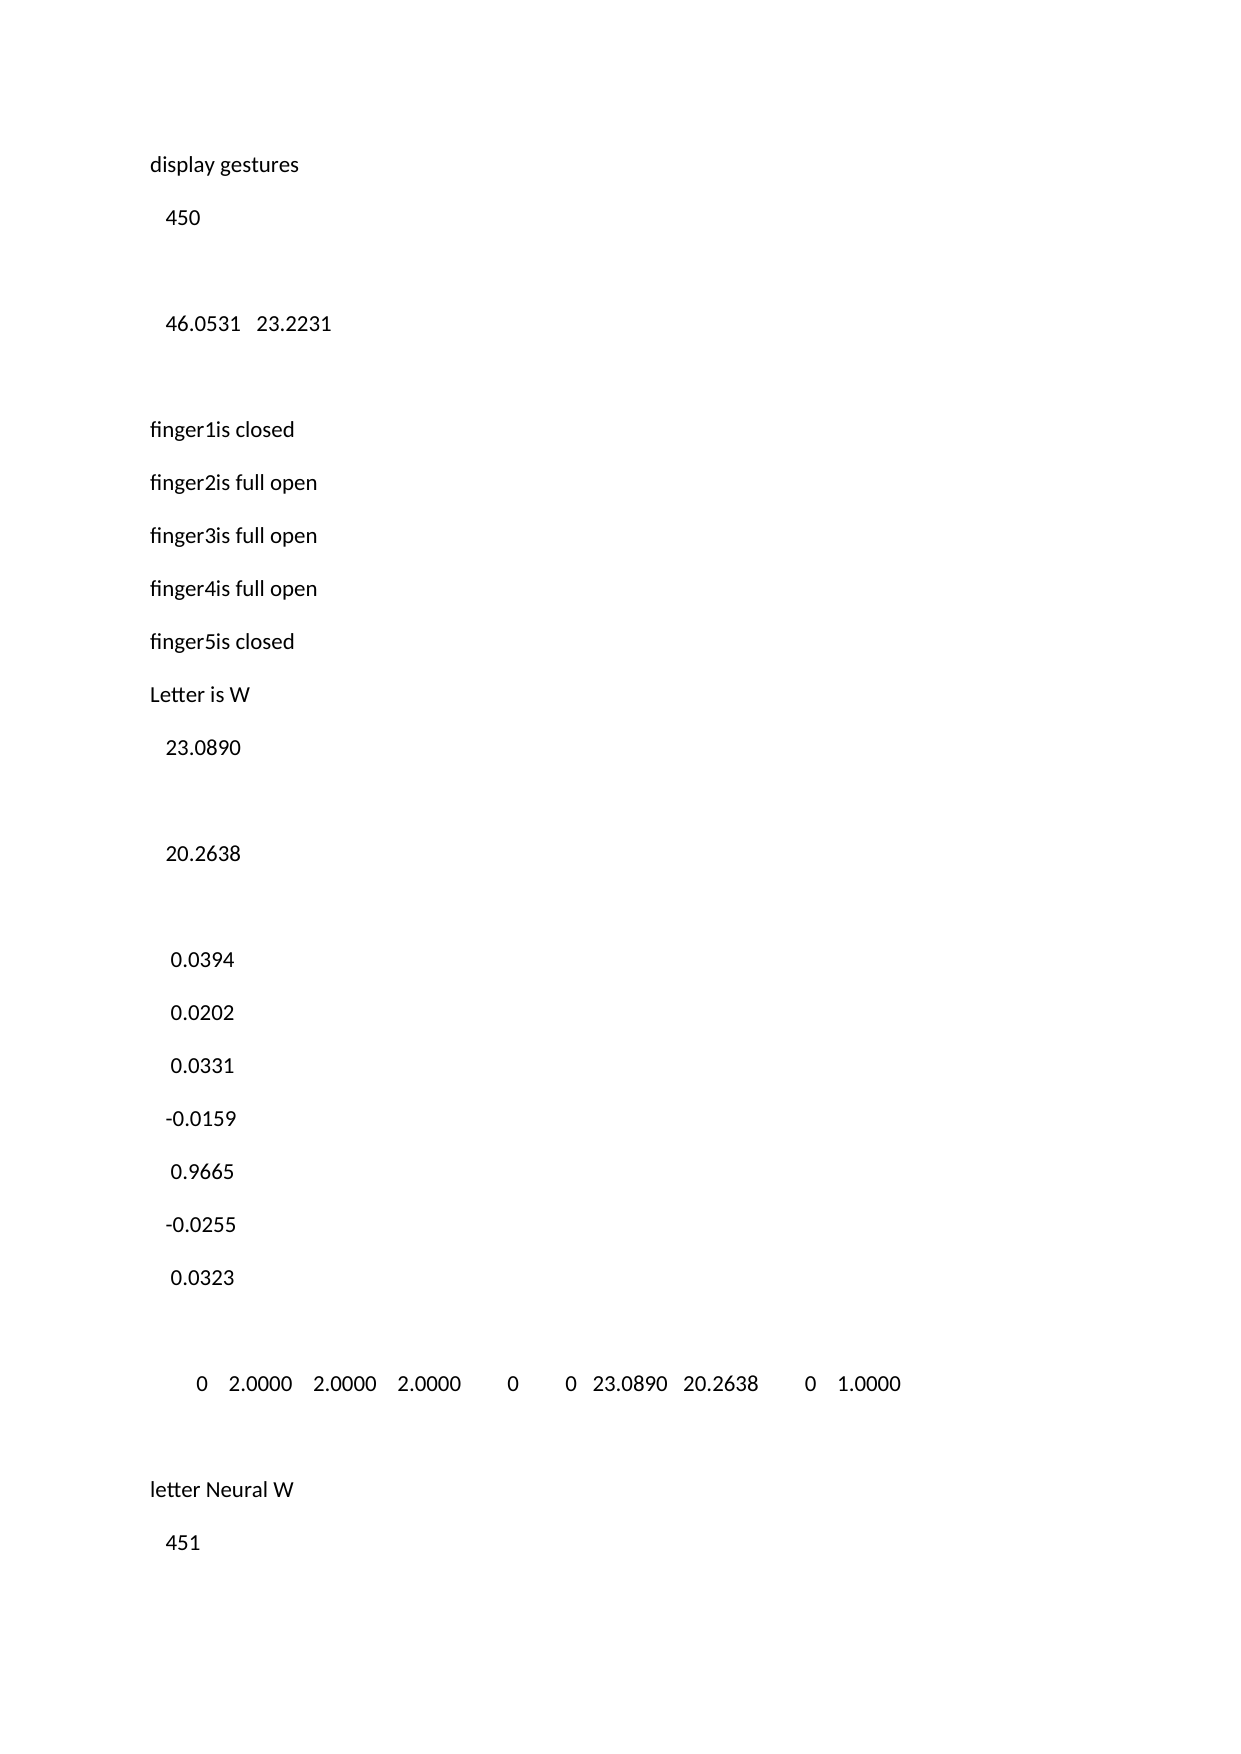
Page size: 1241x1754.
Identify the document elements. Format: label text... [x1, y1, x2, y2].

text finger1is closed [150, 415, 1090, 443]
text -0.0255 [150, 1210, 1090, 1238]
text finger2is full open [150, 468, 1090, 496]
text 0.0323 [150, 1263, 1090, 1291]
text 0.0394 [150, 945, 1090, 973]
text 20.2638 [150, 839, 1090, 867]
text finger5is closed [150, 627, 1090, 655]
text 0.9665 [150, 1157, 1090, 1185]
text 450 [150, 203, 1090, 231]
text finger4is full open [150, 574, 1090, 602]
text finger3is full open [150, 521, 1090, 549]
text display gestures [150, 150, 1090, 178]
text 23.0890 [150, 733, 1090, 761]
text 0.0202 [150, 998, 1090, 1026]
text letter Neural W [150, 1476, 1090, 1503]
text Letter is W [150, 680, 1090, 708]
text 46.0531 23.2231 [150, 309, 1090, 337]
text -0.0159 [150, 1104, 1090, 1132]
text 451 [150, 1528, 1090, 1557]
text 0.0331 [150, 1051, 1090, 1079]
text 0 2.0000 2.0000 2.0000 0 0 23.0890 20.2638 0 1.0000 [150, 1369, 1090, 1397]
